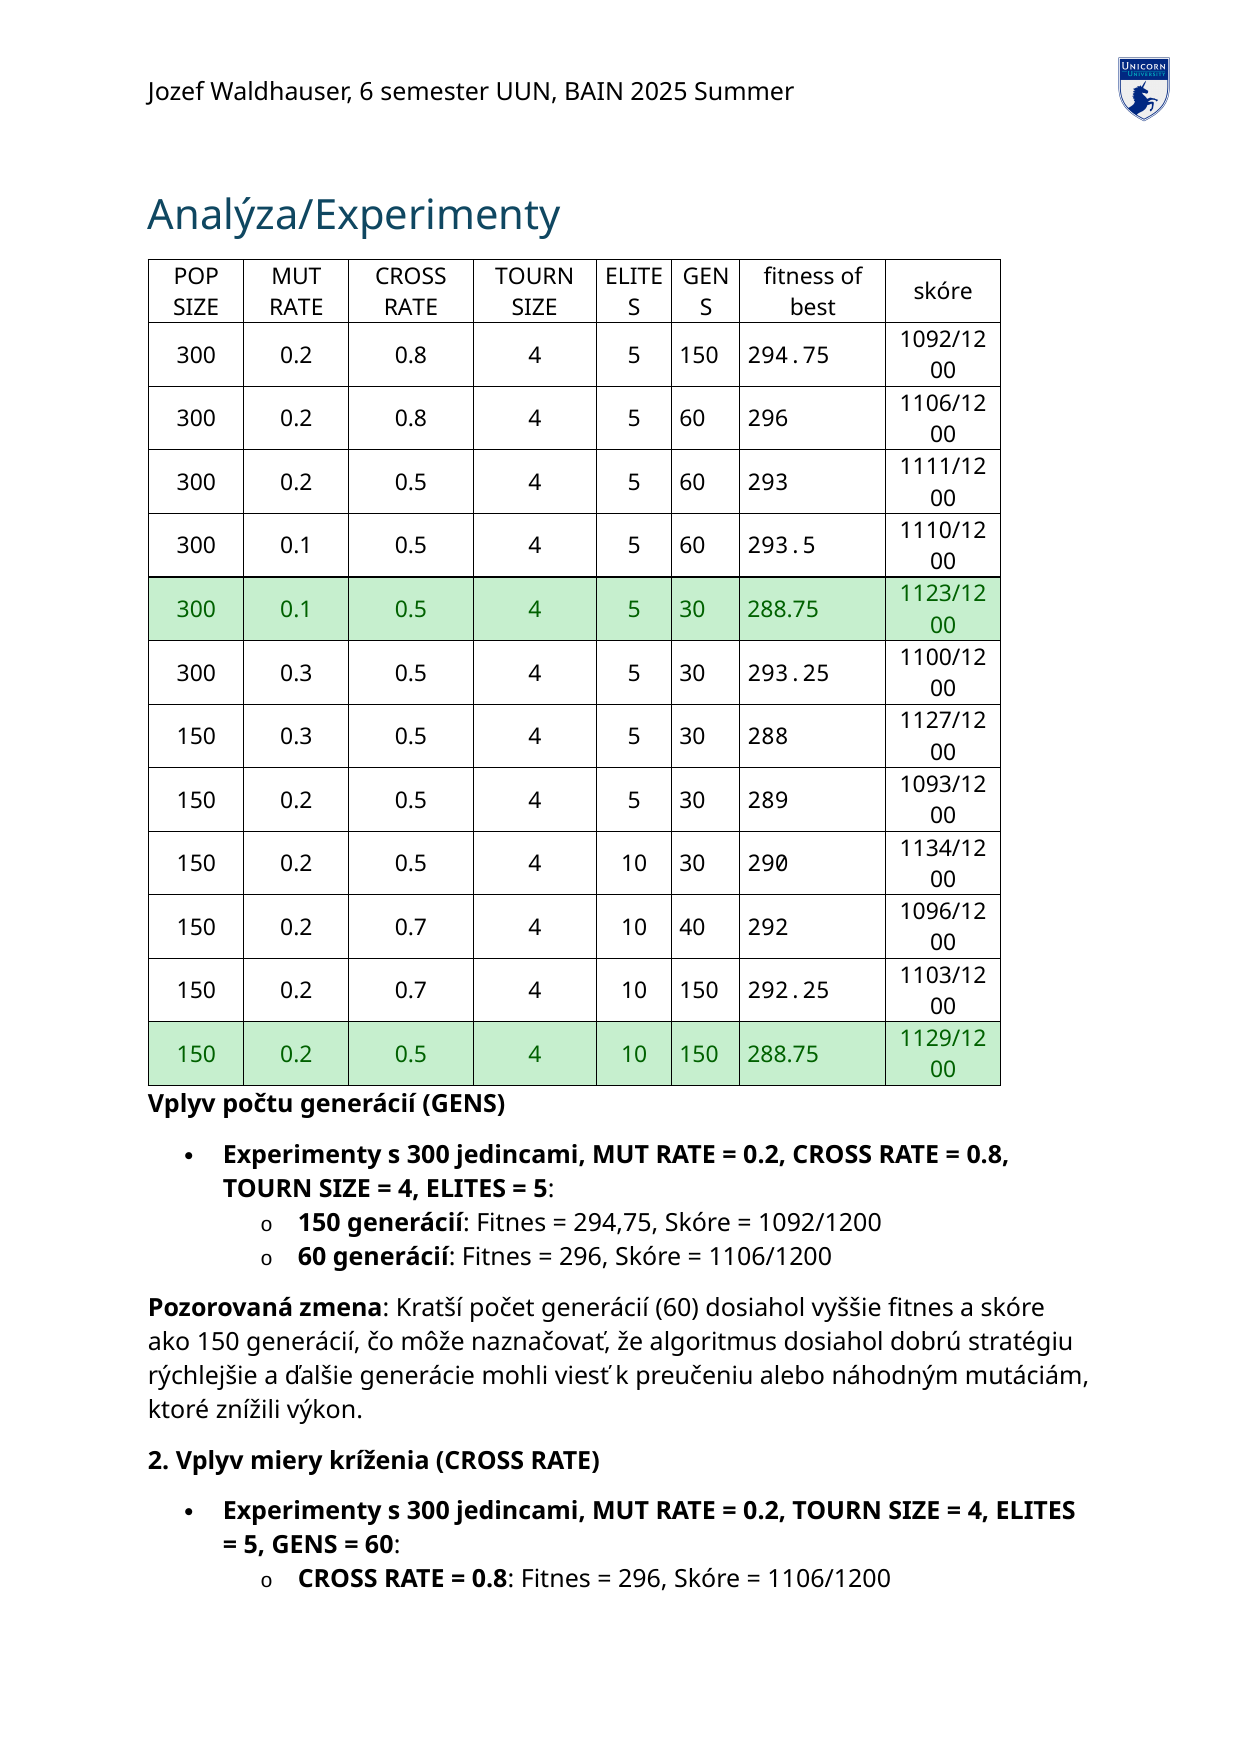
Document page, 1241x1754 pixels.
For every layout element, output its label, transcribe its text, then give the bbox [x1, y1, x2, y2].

subtitle Analýza/Experimenty [148, 185, 1093, 242]
table_cell 292 [740, 895, 885, 958]
list 150 generácií: Fitnes = 294,75, Skóre = 1092/1200 [260, 1204, 1093, 1239]
table_cell 300 [149, 450, 243, 513]
table_cell 150 [149, 832, 243, 894]
table_cell 60 [672, 387, 739, 449]
table_cell 4 [474, 1022, 596, 1085]
table_cell 150 [149, 959, 243, 1021]
table_cell 10 [597, 832, 671, 894]
table_cell 0.7 [349, 895, 473, 958]
table_cell 288 [740, 705, 885, 767]
table_cell 1123/1200 [886, 578, 1000, 640]
table_cell 4 [474, 450, 596, 513]
table_cell 5 [597, 578, 671, 640]
table_cell 1129/1200 [886, 1022, 1000, 1085]
table_cell 5 [597, 387, 671, 449]
table_cell 40 [672, 895, 739, 958]
picture [1111, 56, 1177, 122]
table_cell 60 [672, 514, 739, 576]
table_cell 300 [149, 641, 243, 703]
table_cell 0.2 [244, 768, 348, 831]
table_header ELITES [597, 260, 671, 322]
table_cell 30 [672, 578, 739, 640]
table_cell 4 [474, 514, 596, 576]
table_header MUT RATE [244, 260, 348, 322]
table_cell 0.5 [349, 832, 473, 894]
table_cell 300 [149, 387, 243, 449]
table_cell 60 [672, 450, 739, 513]
table_cell 0.5 [349, 768, 473, 831]
table_cell 4 [474, 959, 596, 1021]
table_cell 150 [672, 1022, 739, 1085]
table_cell 0.2 [244, 959, 348, 1021]
text Vplyv počtu generácií (GENS) [148, 1086, 1093, 1120]
table_cell 1093/1200 [886, 768, 1000, 831]
table_header skóre [886, 260, 1000, 322]
table_cell 0.1 [244, 578, 348, 640]
list Experimenty s 300 jedincami, MUT RATE = 0.2, CROSS RATE = 0.8, TOURN SIZE = 4, ELITES = 5: [185, 1136, 1093, 1204]
table_cell 10 [597, 895, 671, 958]
table_cell 0.2 [244, 832, 348, 894]
table_cell 0.8 [349, 387, 473, 449]
table_cell 4 [474, 578, 596, 640]
table_cell 4 [474, 895, 596, 958]
table_cell 10 [597, 1022, 671, 1085]
table_cell 0.3 [244, 705, 348, 767]
table_cell 296 [740, 387, 885, 449]
table_cell 1110/1200 [886, 514, 1000, 576]
table_cell 150 [672, 959, 739, 1021]
table_cell 5 [597, 641, 671, 703]
table_cell 4 [474, 323, 596, 386]
text Pozorovaná zmena: Kratší počet generácií (60) dosiahol vyššie fitnes a skóre ako 150 generácií, čo môže naznačovať, že algoritmus dosiahol dobrú stratégiu rýchlejšie a ďalšie generácie mohli viesť k preučeniu alebo náhodným mutáciám, ktoré znížili výkon. [148, 1289, 1093, 1426]
table_cell 0.2 [244, 895, 348, 958]
table_cell 30 [672, 641, 739, 703]
table_cell 0.8 [349, 323, 473, 386]
table_cell 4 [474, 387, 596, 449]
table_cell 1134/1200 [886, 832, 1000, 894]
table_header TOURN SIZE [474, 260, 596, 322]
table_cell 0.2 [244, 387, 348, 449]
table_cell 293 [740, 450, 885, 513]
table_cell 0.5 [349, 514, 473, 576]
table_cell 150 [149, 1022, 243, 1085]
table_cell 30 [672, 832, 739, 894]
table_cell 4 [474, 832, 596, 894]
table_cell 5 [597, 450, 671, 513]
table_cell 1111/1200 [886, 450, 1000, 513]
table_cell 30 [672, 768, 739, 831]
table_cell 300 [149, 323, 243, 386]
table_cell 289 [740, 768, 885, 831]
table_cell 300 [149, 514, 243, 576]
table_cell 10 [597, 959, 671, 1021]
table_cell 4 [474, 768, 596, 831]
table_cell 1103/1200 [886, 959, 1000, 1021]
table_cell 293.25 [740, 641, 885, 703]
list CROSS RATE = 0.8: Fitnes = 296, Skóre = 1106/1200 [260, 1561, 1093, 1595]
table_cell 5 [597, 705, 671, 767]
table_cell 150 [149, 705, 243, 767]
table_cell 30 [672, 705, 739, 767]
table_cell 290 [740, 832, 885, 894]
table_header POP SIZE [149, 260, 243, 322]
table_cell 294.75 [740, 323, 885, 386]
text 2. Vplyv miery kríženia (CROSS RATE) [148, 1442, 1093, 1476]
table_cell 0.5 [349, 705, 473, 767]
table_cell 0.5 [349, 578, 473, 640]
table_cell 150 [149, 768, 243, 831]
table_cell 5 [597, 514, 671, 576]
table_cell 4 [474, 641, 596, 703]
list Experimenty s 300 jedincami, MUT RATE = 0.2, TOURN SIZE = 4, ELITES = 5, GENS = 60: [185, 1493, 1093, 1561]
table_cell 0.1 [244, 514, 348, 576]
table_cell 292.25 [740, 959, 885, 1021]
table_cell 0.2 [244, 1022, 348, 1085]
table_cell 288.75 [740, 578, 885, 640]
table_cell 5 [597, 323, 671, 386]
table_cell 1096/1200 [886, 895, 1000, 958]
table_header CROSS RATE [349, 260, 473, 322]
table_cell 5 [597, 768, 671, 831]
table_cell 0.2 [244, 323, 348, 386]
table_cell 0.7 [349, 959, 473, 1021]
table_cell 1127/1200 [886, 705, 1000, 767]
table_cell 1092/1200 [886, 323, 1000, 386]
table_cell 0.3 [244, 641, 348, 703]
list 60 generácií: Fitnes = 296, Skóre = 1106/1200 [260, 1239, 1093, 1273]
table_cell 1106/1200 [886, 387, 1000, 449]
table_cell 300 [149, 578, 243, 640]
table_cell 0.2 [244, 450, 348, 513]
table_cell 0.5 [349, 1022, 473, 1085]
table_cell 0.5 [349, 641, 473, 703]
table_header fitness of best [740, 260, 885, 322]
table_cell 293.5 [740, 514, 885, 576]
table_cell 4 [474, 705, 596, 767]
table_cell 288.75 [740, 1022, 885, 1085]
table_header GENS [672, 260, 739, 322]
table_cell 0.5 [349, 450, 473, 513]
table_cell 150 [149, 895, 243, 958]
table_cell 1100/1200 [886, 641, 1000, 703]
table_cell 150 [672, 323, 739, 386]
